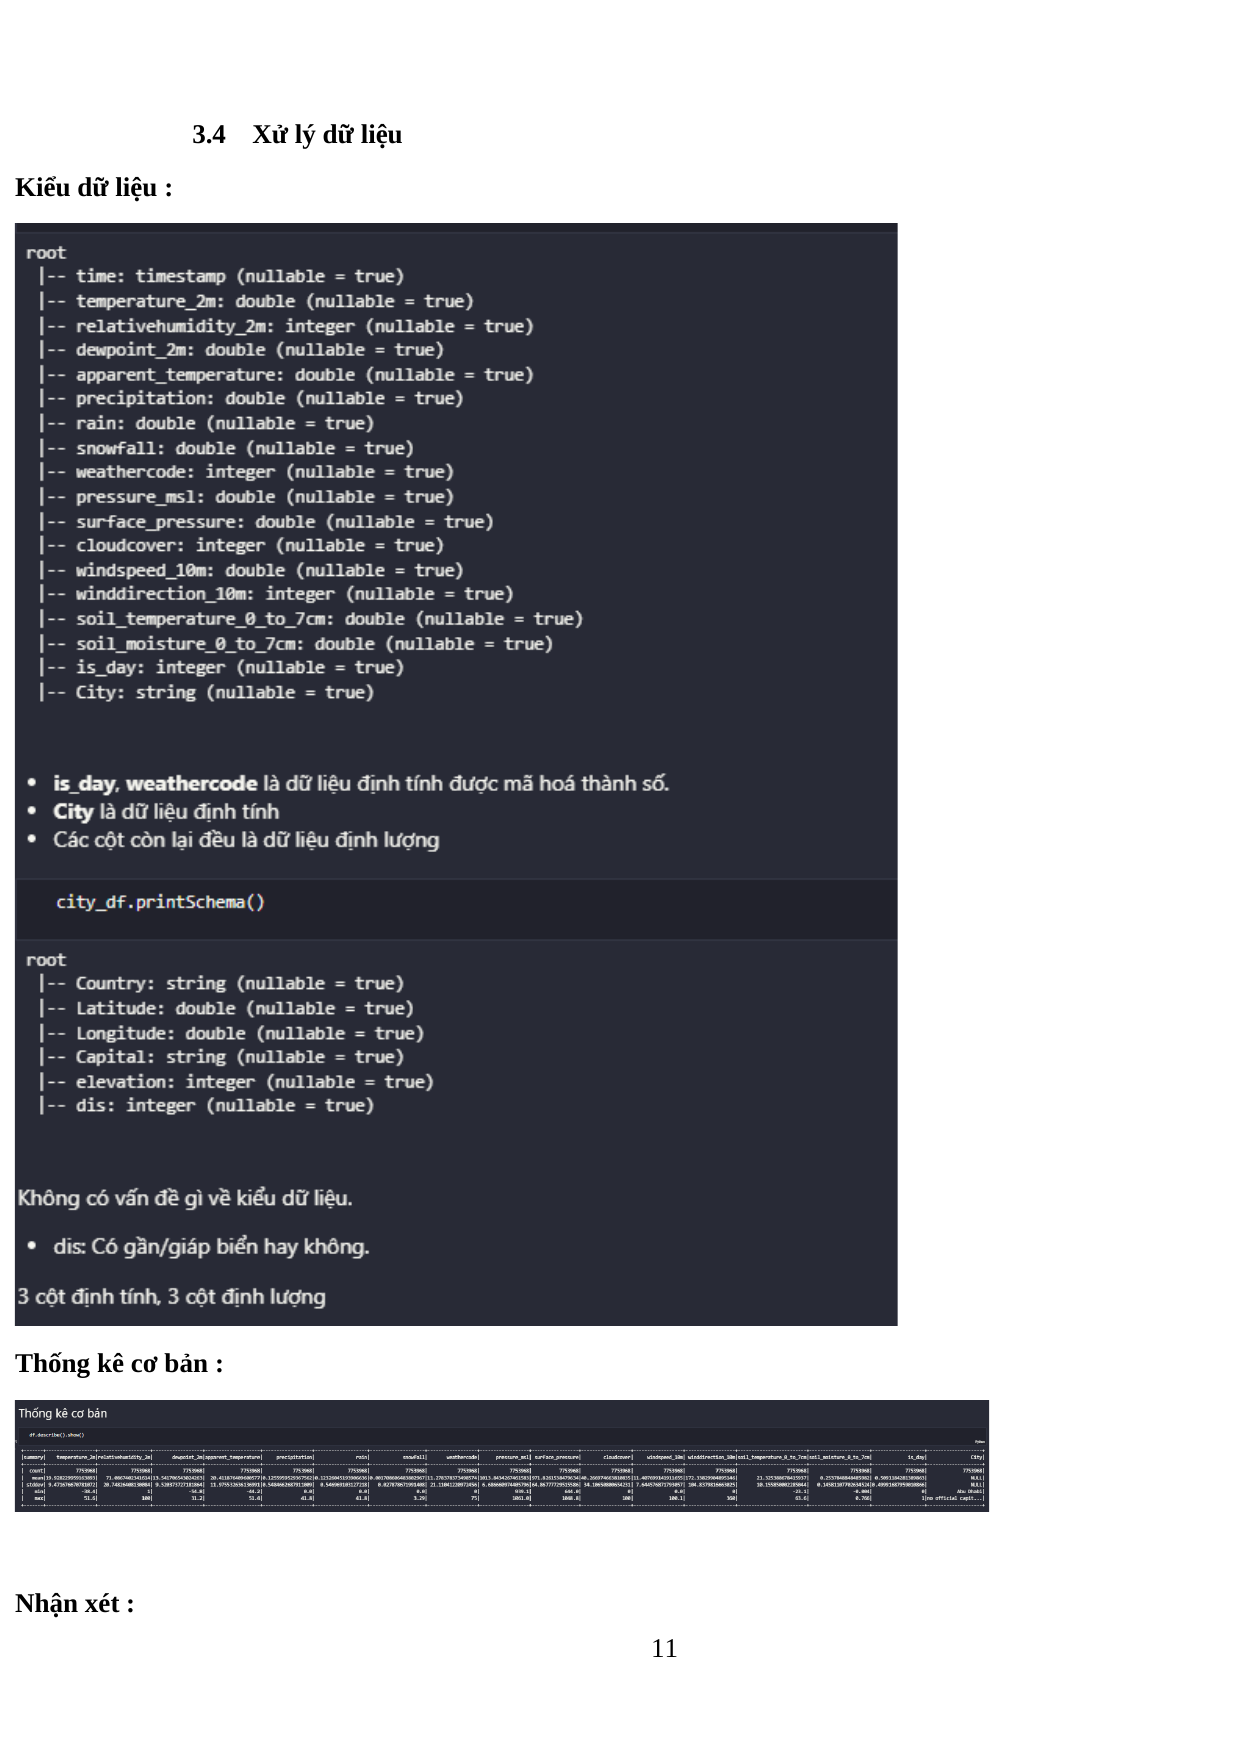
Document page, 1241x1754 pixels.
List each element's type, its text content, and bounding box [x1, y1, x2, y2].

picture [14, 1400, 990, 1512]
subtitle Xử lý dữ liệu [192, 118, 1152, 149]
picture [14, 223, 898, 1326]
text Nhận xét : [15, 1587, 1152, 1618]
text Kiểu dữ liệu : [15, 171, 1152, 202]
text Thống kê cơ bản : [15, 1347, 1152, 1379]
